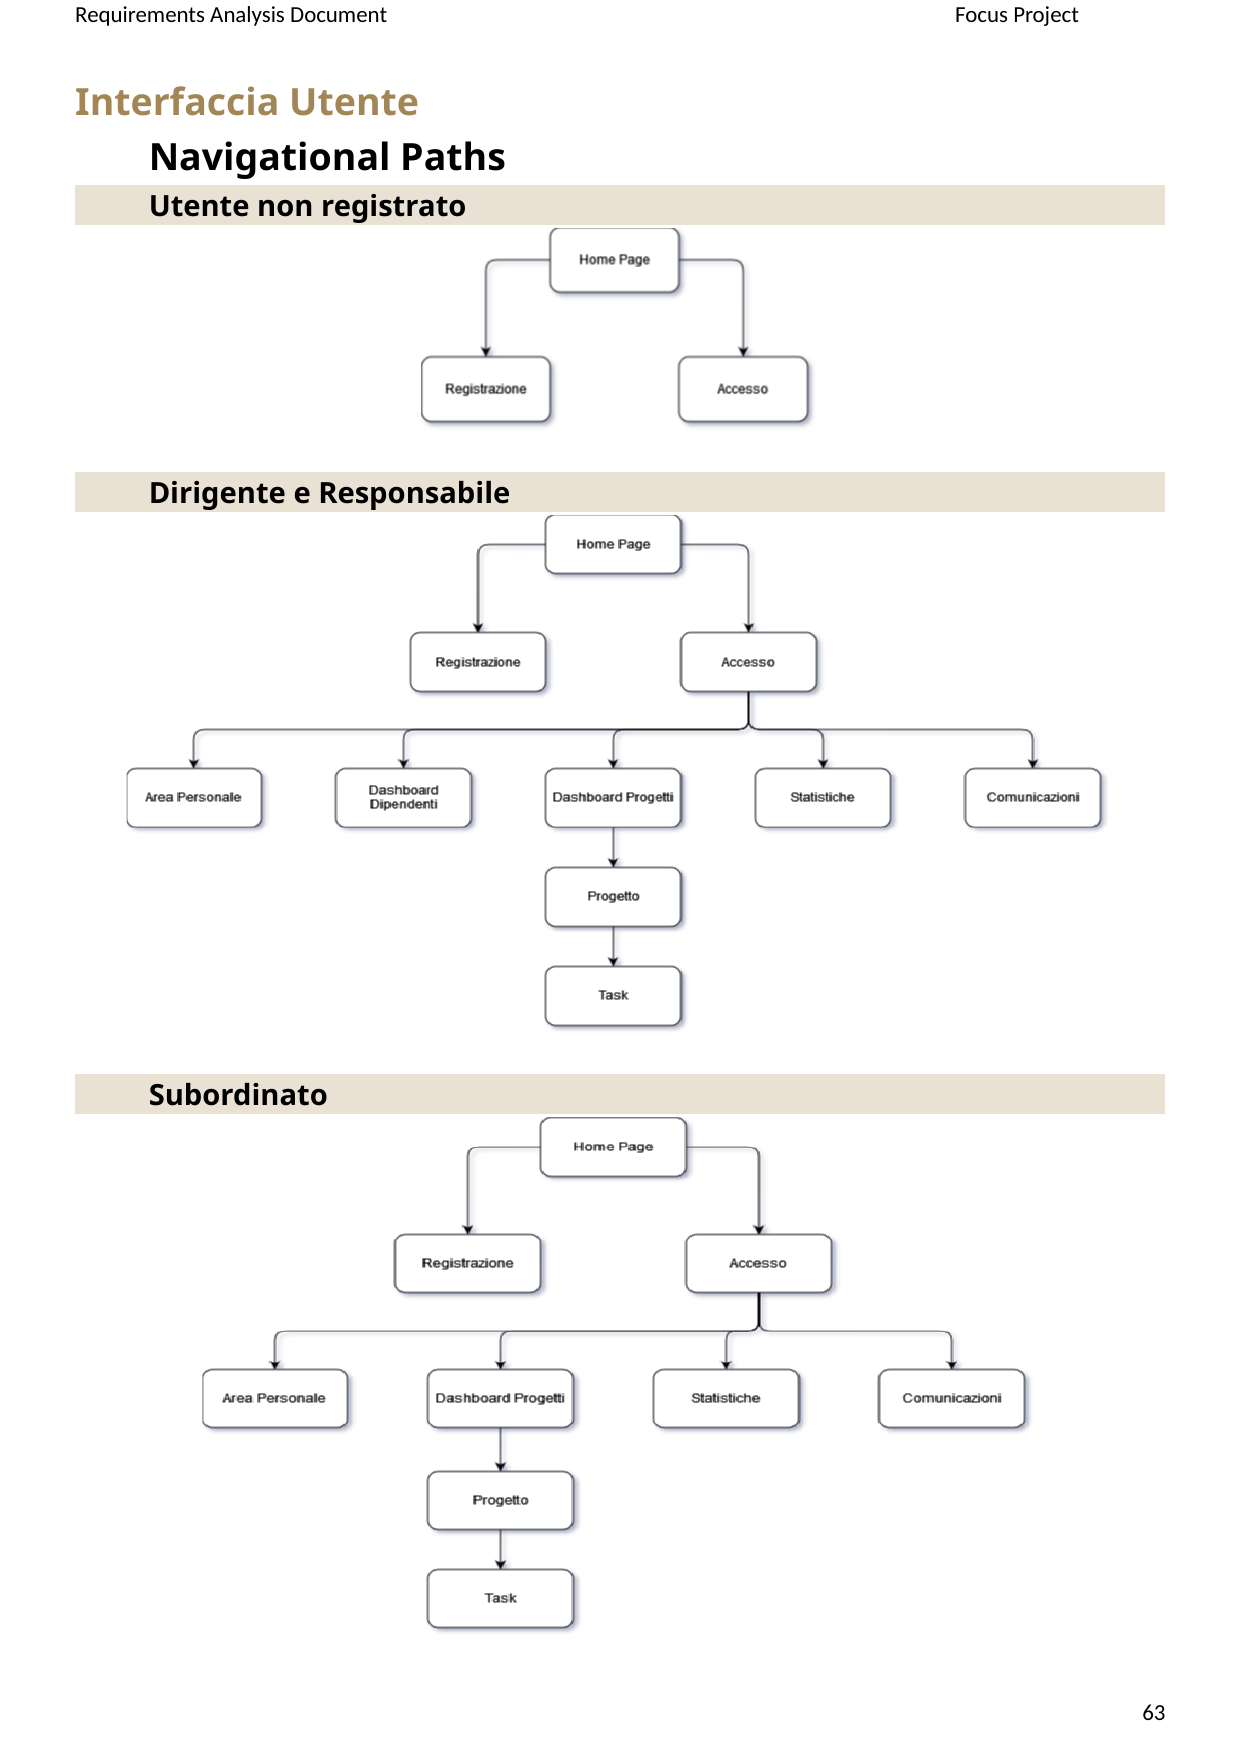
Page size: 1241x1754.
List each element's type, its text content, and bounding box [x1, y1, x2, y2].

text Navigational Paths [75, 130, 1165, 181]
text Subordinato [75, 1074, 1165, 1114]
subtitle Interfaccia Utente [75, 75, 1165, 126]
picture [421, 228, 819, 434]
picture [126, 515, 1114, 1036]
picture [202, 1117, 1039, 1638]
text Dirigente e Responsabile [75, 472, 1165, 512]
text Utente non registrato [75, 185, 1165, 225]
